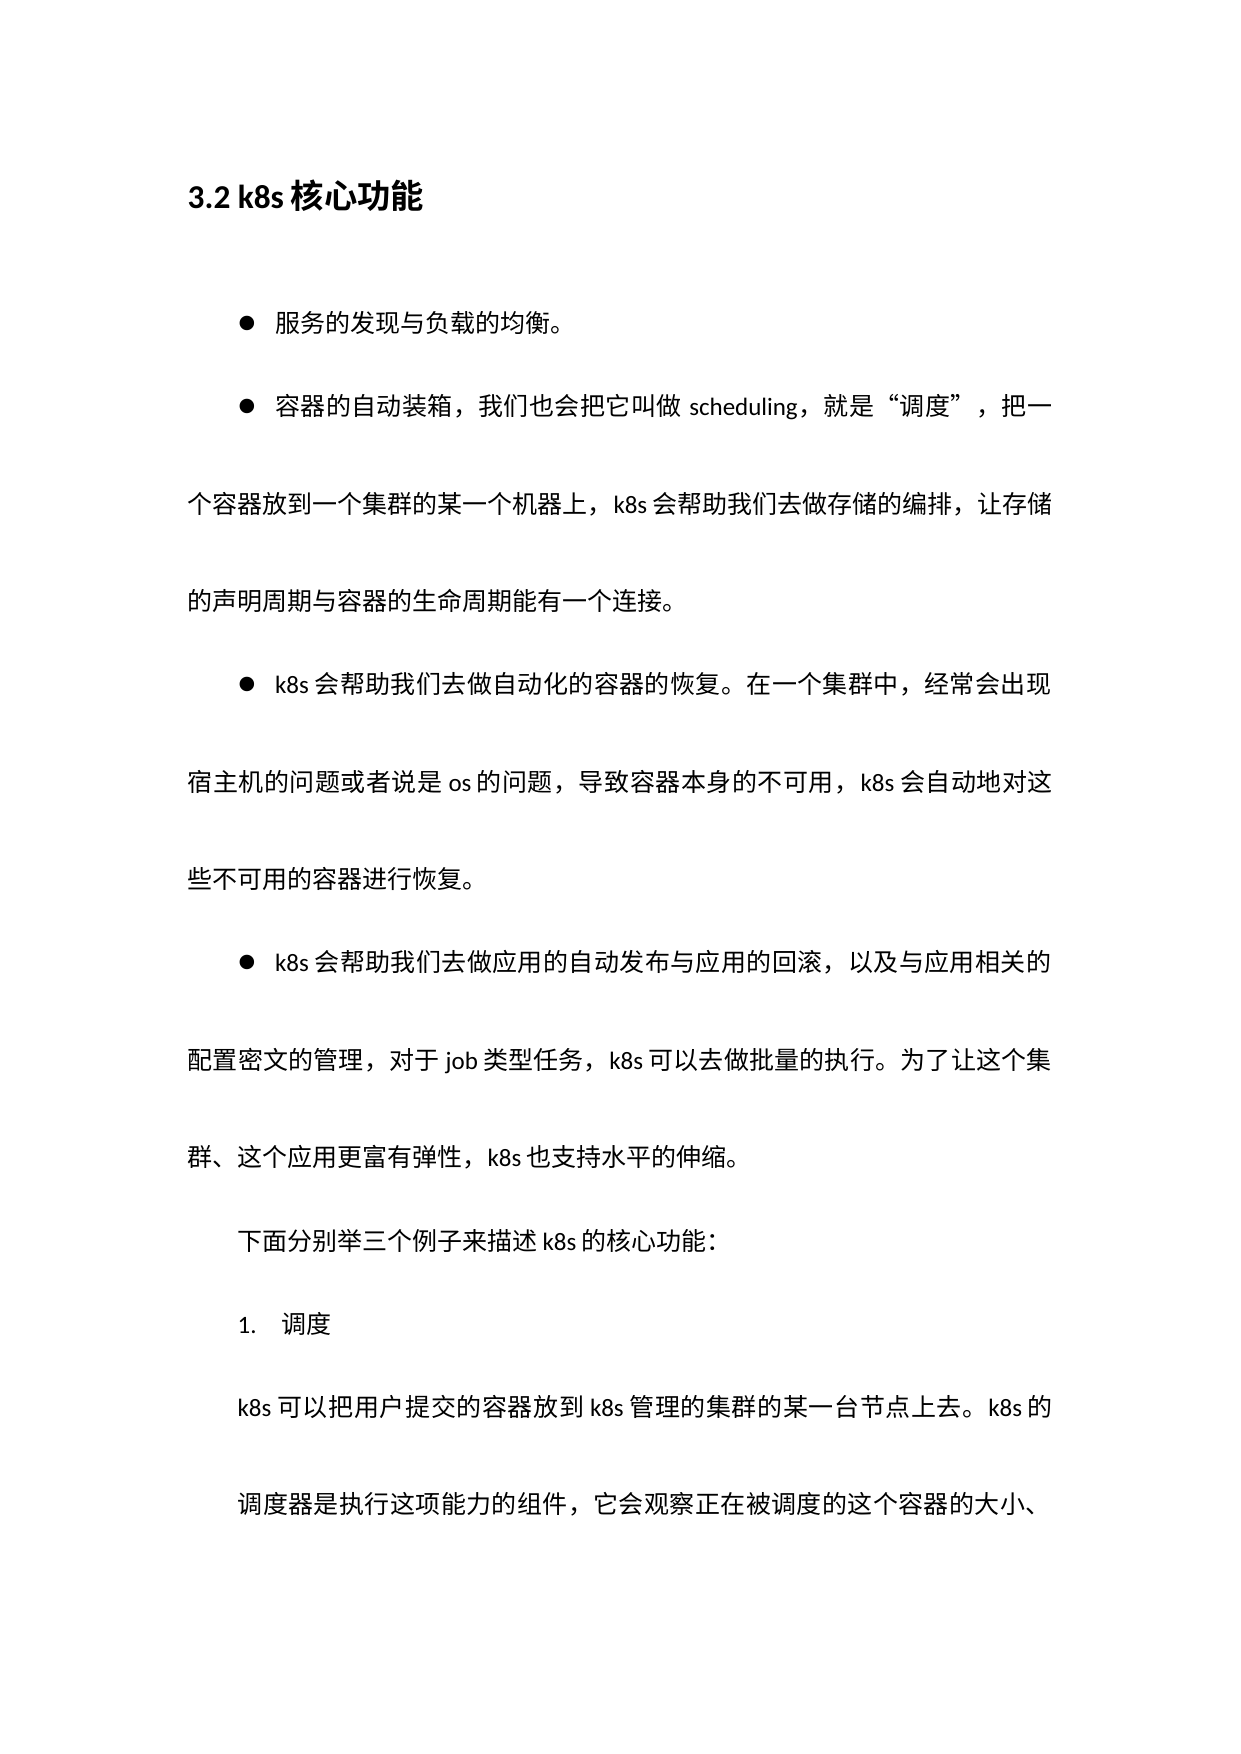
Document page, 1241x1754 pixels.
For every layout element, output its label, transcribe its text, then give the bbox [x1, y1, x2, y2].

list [237, 1373, 1053, 1535]
list 下面分别举三个例子来描述k8s的核心功能： [237, 1207, 1053, 1272]
list k8s会帮助我们去做自动化的容器的恢复。在一个集群中，经常会出现宿主机的问题或者说是os的问题，导致容器本身的不可用，k8s会自动地对这些不可用的容器进行恢复。 [187, 650, 1053, 910]
subtitle 3.2 k8s核心功能 [187, 162, 1053, 227]
list 服务的发现与负载的均衡。 [187, 289, 1053, 354]
list 容器的自动装箱，我们也会把它叫做 scheduling，就是“调度”，把一个容器放到一个集群的某一个机器上，k8s会帮助我们去做存储的编排，让存储的声明周期与容器的生命周期能有一个连接。 [187, 372, 1053, 632]
list 调度 [237, 1290, 1053, 1355]
list k8s会帮助我们去做应用的自动发布与应用的回滚，以及与应用相关的配置密文的管理，对于job类型任务，k8s可以去做批量的执行。为了让这个集群、这个应用更富有弹性，k8s也支持水平的伸缩。 [187, 928, 1053, 1188]
